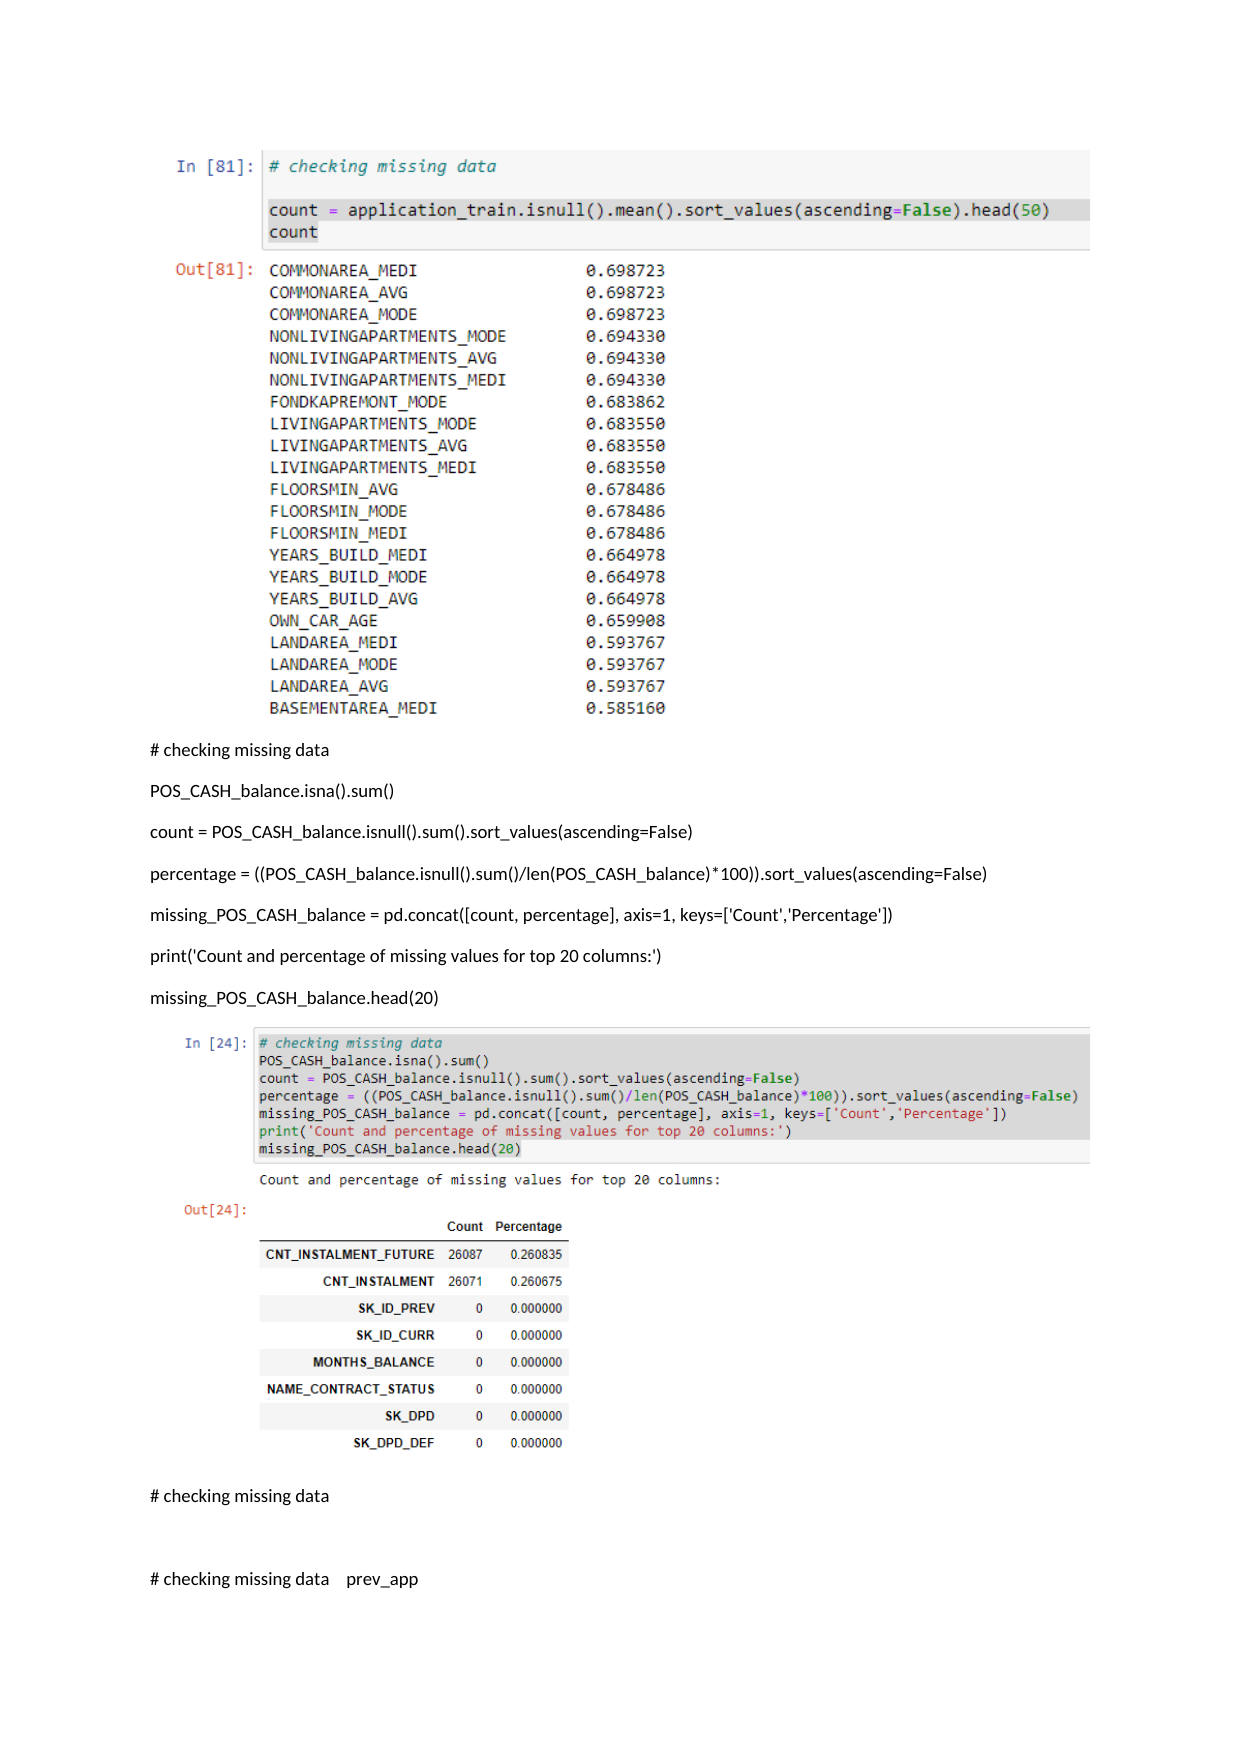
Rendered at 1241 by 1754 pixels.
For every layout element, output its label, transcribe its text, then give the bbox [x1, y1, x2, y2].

text # checking missing data [150, 1484, 1090, 1507]
text missing_POS_CASH_balance.head(20) [150, 986, 1090, 1009]
text POS_CASH_balance.isna().sum() [150, 779, 1090, 802]
picture [150, 150, 1091, 719]
text count = POS_CASH_balance.isnull().sum().sort_values(ascending=False) [150, 821, 1090, 843]
text # checking missing data prev_app [150, 1567, 1090, 1590]
text # checking missing data [150, 738, 1090, 761]
text missing_POS_CASH_balance = pd.concat([count, percentage], axis=1, keys=['Count','Percentage']) [150, 903, 1090, 926]
picture [150, 1027, 1091, 1466]
text percentage = ((POS_CASH_balance.isnull().sum()/len(POS_CASH_balance)*100)).sort_values(ascending=False) [150, 862, 1090, 885]
text print('Count and percentage of missing values for top 20 columns:') [150, 944, 1090, 967]
